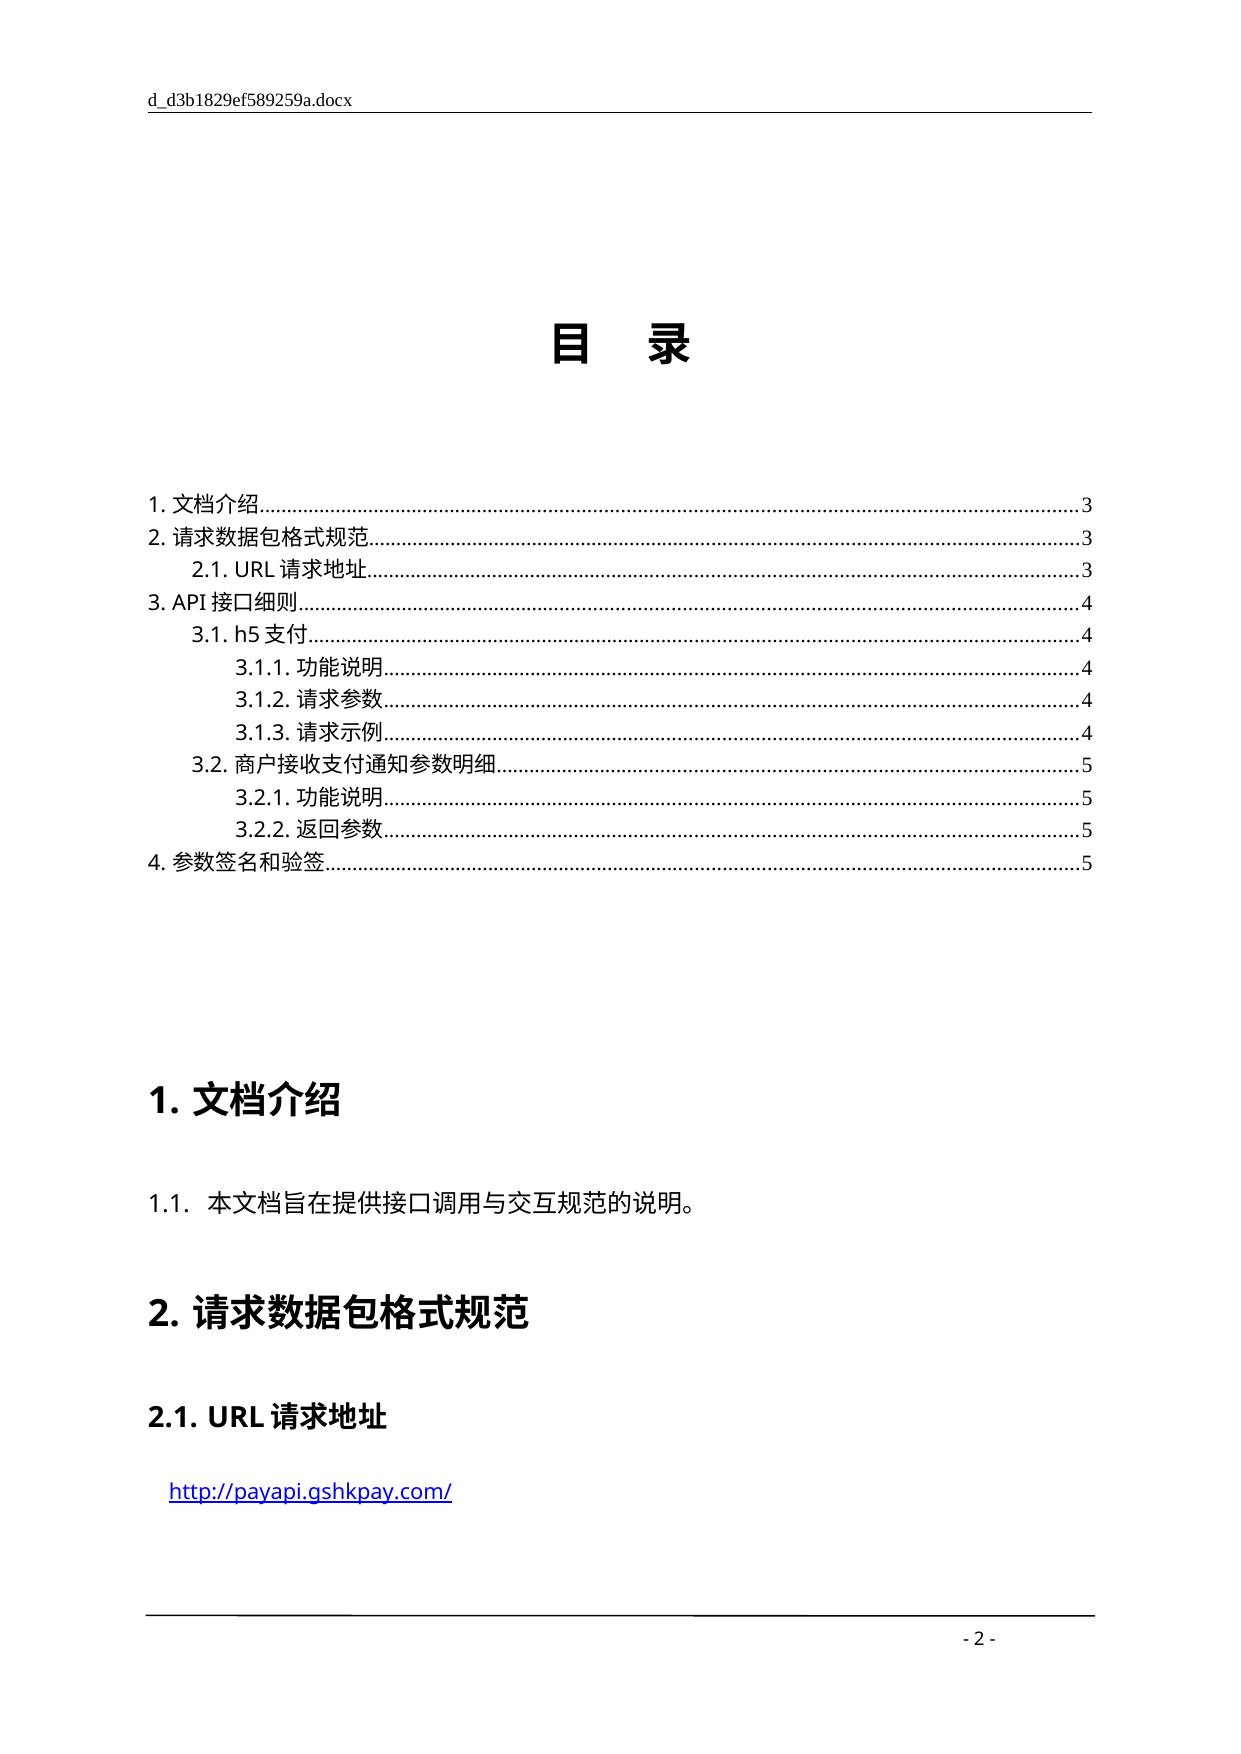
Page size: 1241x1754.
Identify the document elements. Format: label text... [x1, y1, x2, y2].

text 3.1. h5支付 4 [191, 617, 1092, 649]
list 本文档旨在提供接口调用与交互规范的说明。 [148, 1169, 1092, 1234]
text 2.1. URL请求地址 3 [191, 552, 1092, 584]
text 3.2.2. 返回参数 5 [235, 812, 1092, 844]
text http://payapi.gshkpay.com/ [148, 1474, 1092, 1507]
text 4. 参数签名和验签 5 [148, 844, 1092, 877]
subtitle 请求数据包格式规范 [148, 1277, 1092, 1342]
subtitle 文档介绍 [148, 1064, 1092, 1129]
text 3.1.3. 请求示例 4 [235, 714, 1092, 747]
text 2. 请求数据包格式规范 3 [148, 519, 1092, 552]
text 目 录 [148, 292, 1092, 389]
text 3.1.2. 请求参数 4 [235, 682, 1092, 714]
text 3. API接口细则 4 [148, 584, 1092, 617]
text 3.1.1. 功能说明 4 [235, 649, 1092, 682]
text 1. 文档介绍 3 [148, 487, 1092, 519]
subtitle URL请求地址 [148, 1382, 1092, 1447]
text 3.2. 商户接收支付通知参数明细 5 [191, 747, 1092, 779]
text 3.2.1. 功能说明 5 [235, 779, 1092, 812]
